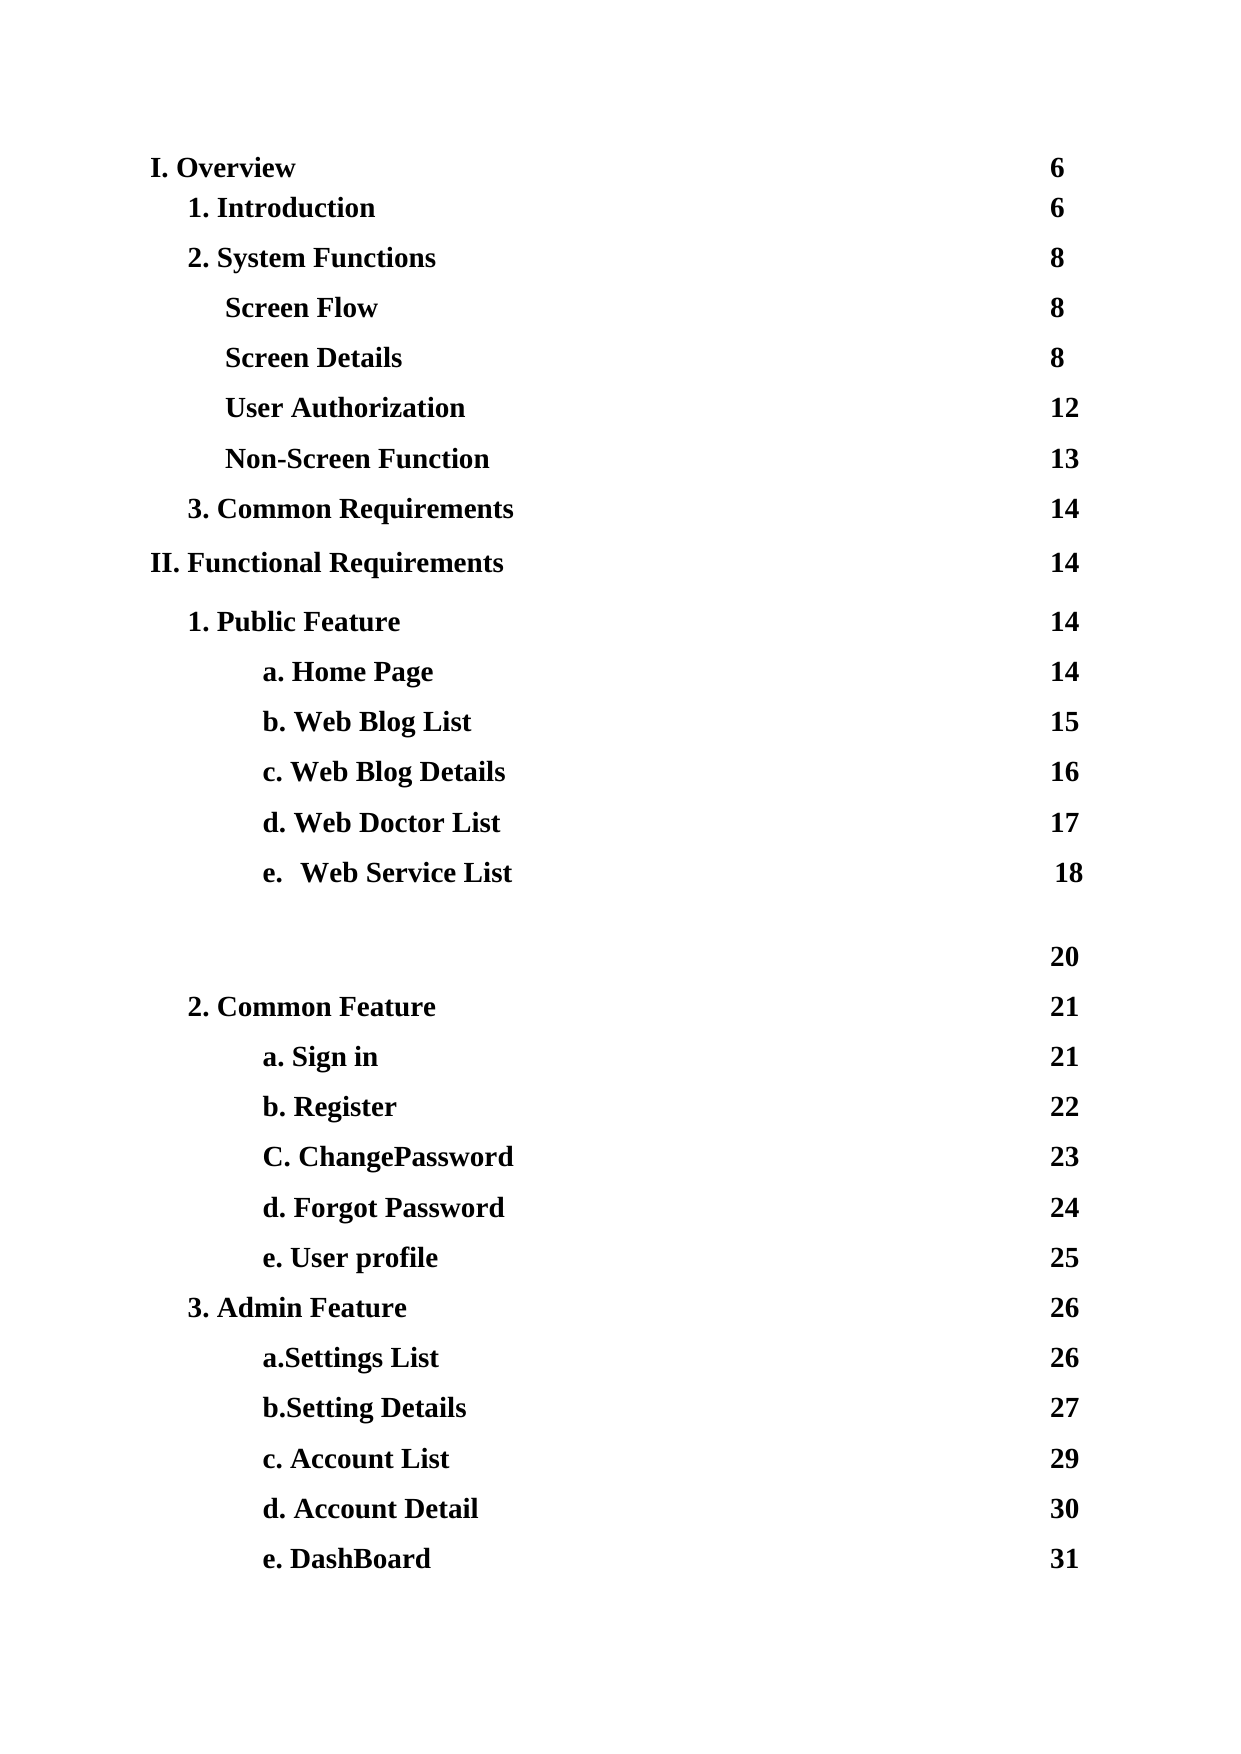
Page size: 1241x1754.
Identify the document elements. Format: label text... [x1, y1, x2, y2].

text 3. Admin Feature 26 [187, 1290, 1090, 1324]
text 20 [262, 939, 1090, 972]
text C. ChangePassword 23 [262, 1139, 1090, 1173]
text c. Web Blog Details 16 [262, 754, 1090, 788]
text 2. System Functions 8 [187, 240, 1090, 273]
text User Authorization 12 [225, 391, 1090, 424]
text b.Setting Details 27 [262, 1391, 1090, 1424]
text e. DashBoard 31 [262, 1541, 1090, 1575]
text II. Functional Requirements 14 [150, 545, 1090, 579]
text b. Web Blog List 15 [262, 704, 1090, 738]
text d. Forgot Password 24 [262, 1190, 1090, 1223]
text e. User profile 25 [262, 1240, 1090, 1273]
text a. Sign in 21 [262, 1039, 1090, 1073]
text d. Account Detail 30 [262, 1491, 1090, 1524]
text c. Account List 29 [262, 1441, 1090, 1474]
text 1. Public Feature 14 [187, 604, 1090, 637]
text d. Web Doctor List 17 [262, 805, 1090, 838]
text 3. Common Requirements 14 [187, 491, 1090, 524]
text 2. Common Feature 21 [187, 989, 1090, 1022]
text a.Settings List 26 [262, 1340, 1090, 1374]
text Screen Details 8 [225, 340, 1090, 374]
text I. Overview 6 [150, 150, 1090, 183]
text a. Home Page 14 [262, 654, 1090, 688]
text e. Web Service List 18 [262, 855, 1090, 922]
text b. Register 22 [262, 1089, 1090, 1123]
text Non-Screen Function 13 [225, 441, 1090, 474]
text Screen Flow 8 [225, 290, 1090, 324]
text 1. Introduction 6 [187, 190, 1090, 223]
